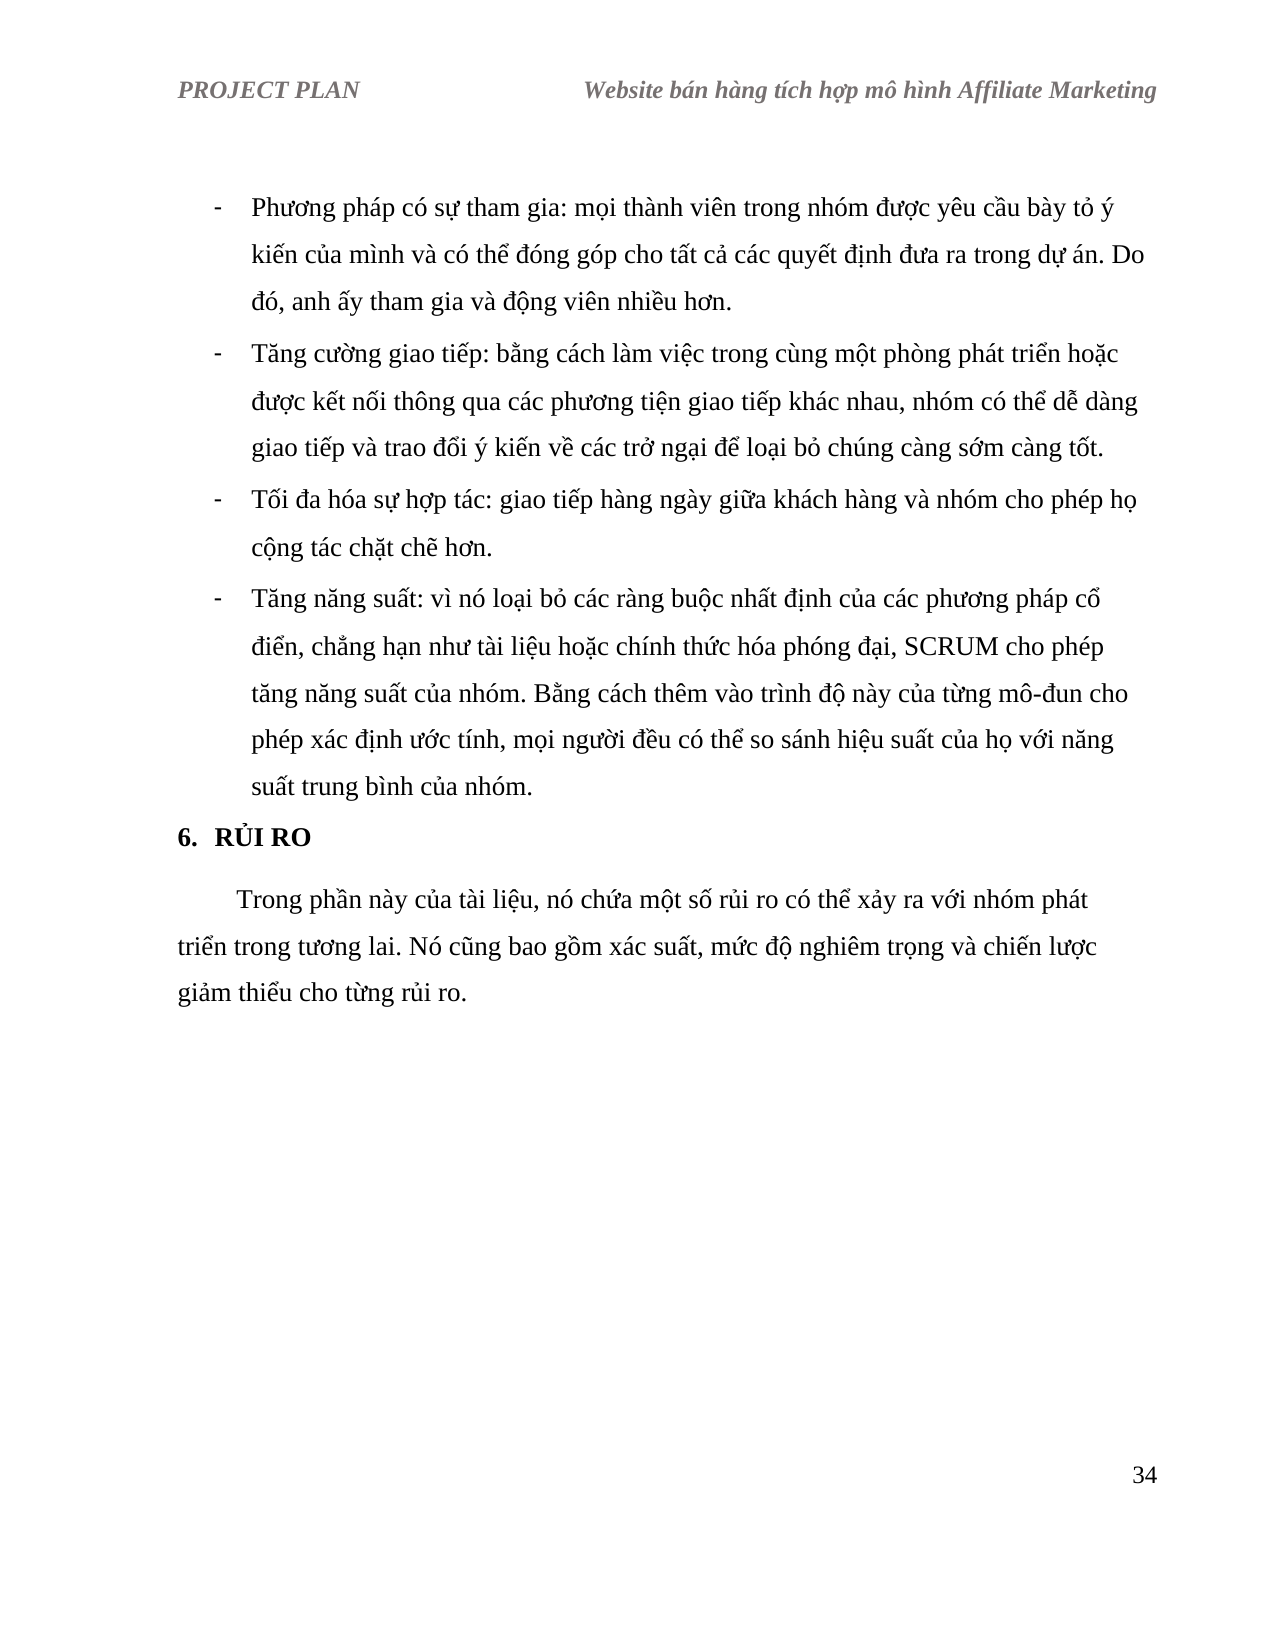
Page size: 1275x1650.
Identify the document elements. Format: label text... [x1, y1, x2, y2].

list Tăng năng suất: vì nó loại bỏ các ràng buộc nhất định của các phương pháp cổ điển, chẳng hạn như tài liệu hoặc chính thức hóa phóng đại, SCRUM cho phép tăng năng suất của nhóm. Bằng cách thêm vào trình độ này của từng mô-đun cho phép xác định ước tính, mọi người đều có thể so sánh hiệu suất của họ với năng suất trung bình của nhóm. [213, 581, 1157, 801]
list Tăng cường giao tiếp: bằng cách làm việc trong cùng một phòng phát triển hoặc được kết nối thông qua các phương tiện giao tiếp khác nhau, nhóm có thể dễ dàng giao tiếp và trao đổi ý kiến ​​về các trở ngại để loại bỏ chúng càng sớm càng tốt. [213, 336, 1157, 462]
list RỦI RO [177, 821, 1157, 852]
text Trong phần này của tài liệu, nó chứa một số rủi ro có thể xảy ra với nhóm phát triển trong tương lai. Nó cũng bao gồm xác suất, mức độ nghiêm trọng và chiến lược giảm thiểu cho từng rủi ro. [177, 883, 1152, 1008]
list Phương pháp có sự tham gia: mọi thành viên trong nhóm được yêu cầu bày tỏ ý kiến ​​của mình và có thể đóng góp cho tất cả các quyết định đưa ra trong dự án. Do đó, anh ấy tham gia và động viên nhiều hơn. [213, 190, 1157, 316]
list Tối đa hóa sự hợp tác: giao tiếp hàng ngày giữa khách hàng và nhóm cho phép họ cộng tác chặt chẽ hơn. [213, 482, 1157, 562]
